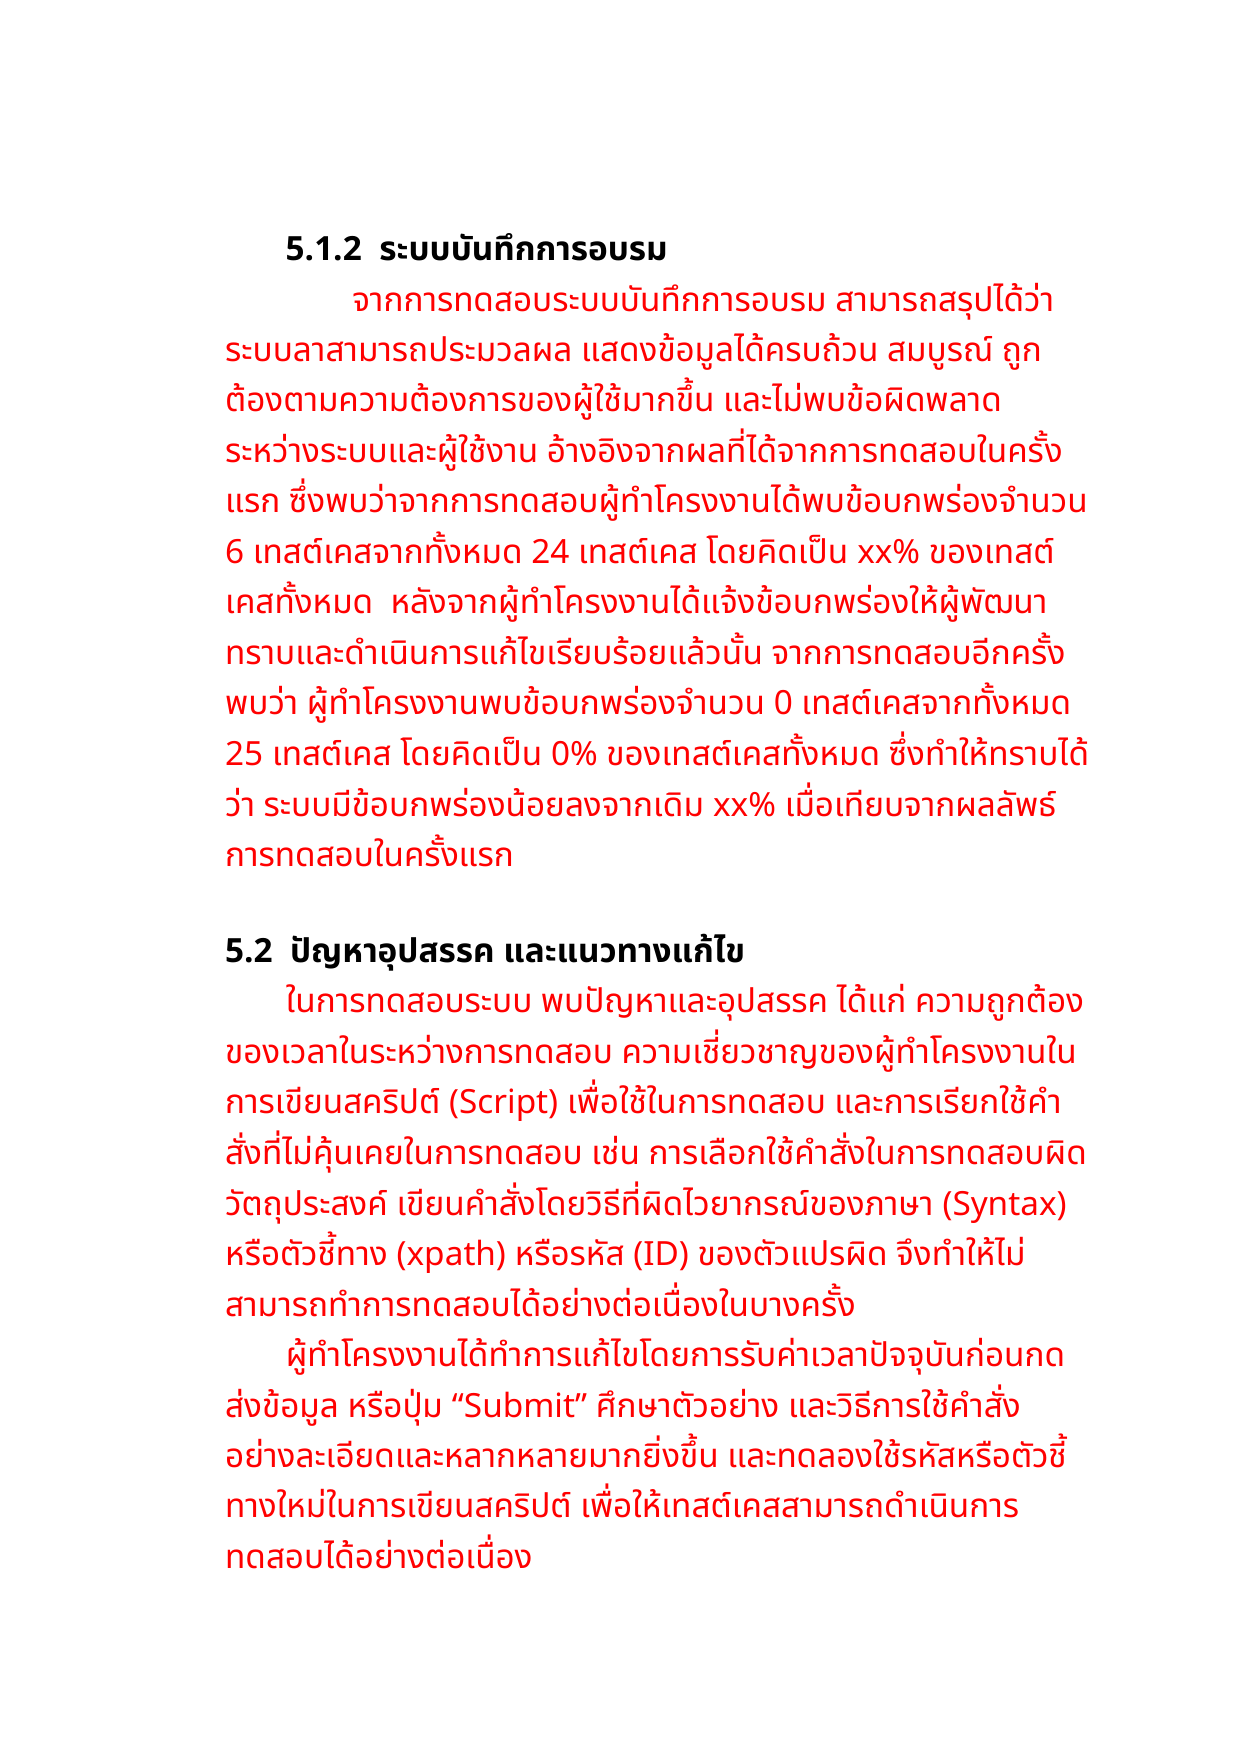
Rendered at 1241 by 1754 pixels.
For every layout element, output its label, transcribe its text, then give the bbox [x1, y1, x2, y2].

subtitle 5.2 ปัญหาอุปสรรค และแนวทางแก้ไข [225, 927, 1090, 977]
text จากการทดสอบระบบบันทึกการอบรม สามารถสรุปได้ว่า ระบบลาสามารถประมวลผล แสดงข้อมูลได้ครบถ้วน สมบูรณ์ ถูกต้องตามความต้องการของผู้ใช้มากขึ้น และไม่พบข้อผิดพลาดระหว่างระบบและผู้ใช้งาน อ้างอิงจากผลที่ได้จากการทดสอบในครั้งแรก ซึ่งพบว่าจากการทดสอบผู้ทำโครงงานได้พบข้อบกพร่องจำนวน 6 เทสต์เคสจากทั้งหมด 24 เทสต์เคส โดยคิดเป็น xx% ของเทสต์เคสทั้งหมด หลังจากผู้ทำโครงงานได้แจ้งข้อบกพร่องให้ผู้พัฒนาทราบและดำเนินการแก้ไขเรียบร้อยแล้วนั้น จากการทดสอบอีกครั้งพบว่า ผู้ทำโครงงานพบข้อบกพร่องจำนวน 0 เทสต์เคสจากทั้งหมด 25 เทสต์เคส โดยคิดเป็น 0% ของเทสต์เคสทั้งหมด ซึ่งทำให้ทราบได้ว่า ระบบมีข้อบกพร่องน้อยลงจากเดิม xx% เมื่อเทียบจากผลลัพธ์การทดสอบในครั้งแรก [225, 276, 1090, 881]
text ผู้ทำโครงงานได้ทำการแก้ไขโดยการรับค่าเวลาปัจจุบันก่อนกดส่งข้อมูล หรือปุ่ม “Submit” ศึกษาตัวอย่าง และวิธีการใช้คำสั่งอย่างละเอียดและหลากหลายมากยิ่งขึ้น และทดลองใช้รหัสหรือตัวชี้ทางใหม่ในการเขียนสคริปต์ เพื่อให้เทสต์เคสสามารถดำเนินการทดสอบได้อย่างต่อเนื่อง [225, 1331, 1090, 1583]
text 5.1.2 ระบบบันทึกการอบรม [225, 225, 1090, 276]
text ในการทดสอบระบบ พบปัญหาและอุปสรรค ได้แก่ ความถูกต้องของเวลาในระหว่างการทดสอบ ความเชี่ยวชาญของผู้ทำโครงงานในการเขียนสคริปต์ (Script) เพื่อใช้ในการทดสอบ และการเรียกใช้คำสั่งที่ไม่คุ้นเคยในการทดสอบ เช่น การเลือกใช้คำสั่งในการทดสอบผิดวัตถุประสงค์ เขียนคำสั่งโดยวิธีที่ผิดไวยากรณ์ของภาษา (Syntax) หรือตัวชี้ทาง (xpath) หรือรหัส (ID) ของตัวแปรผิด จึงทำให้ไม่สามารถทำการทดสอบได้อย่างต่อเนื่องในบางครั้ง [225, 977, 1090, 1331]
